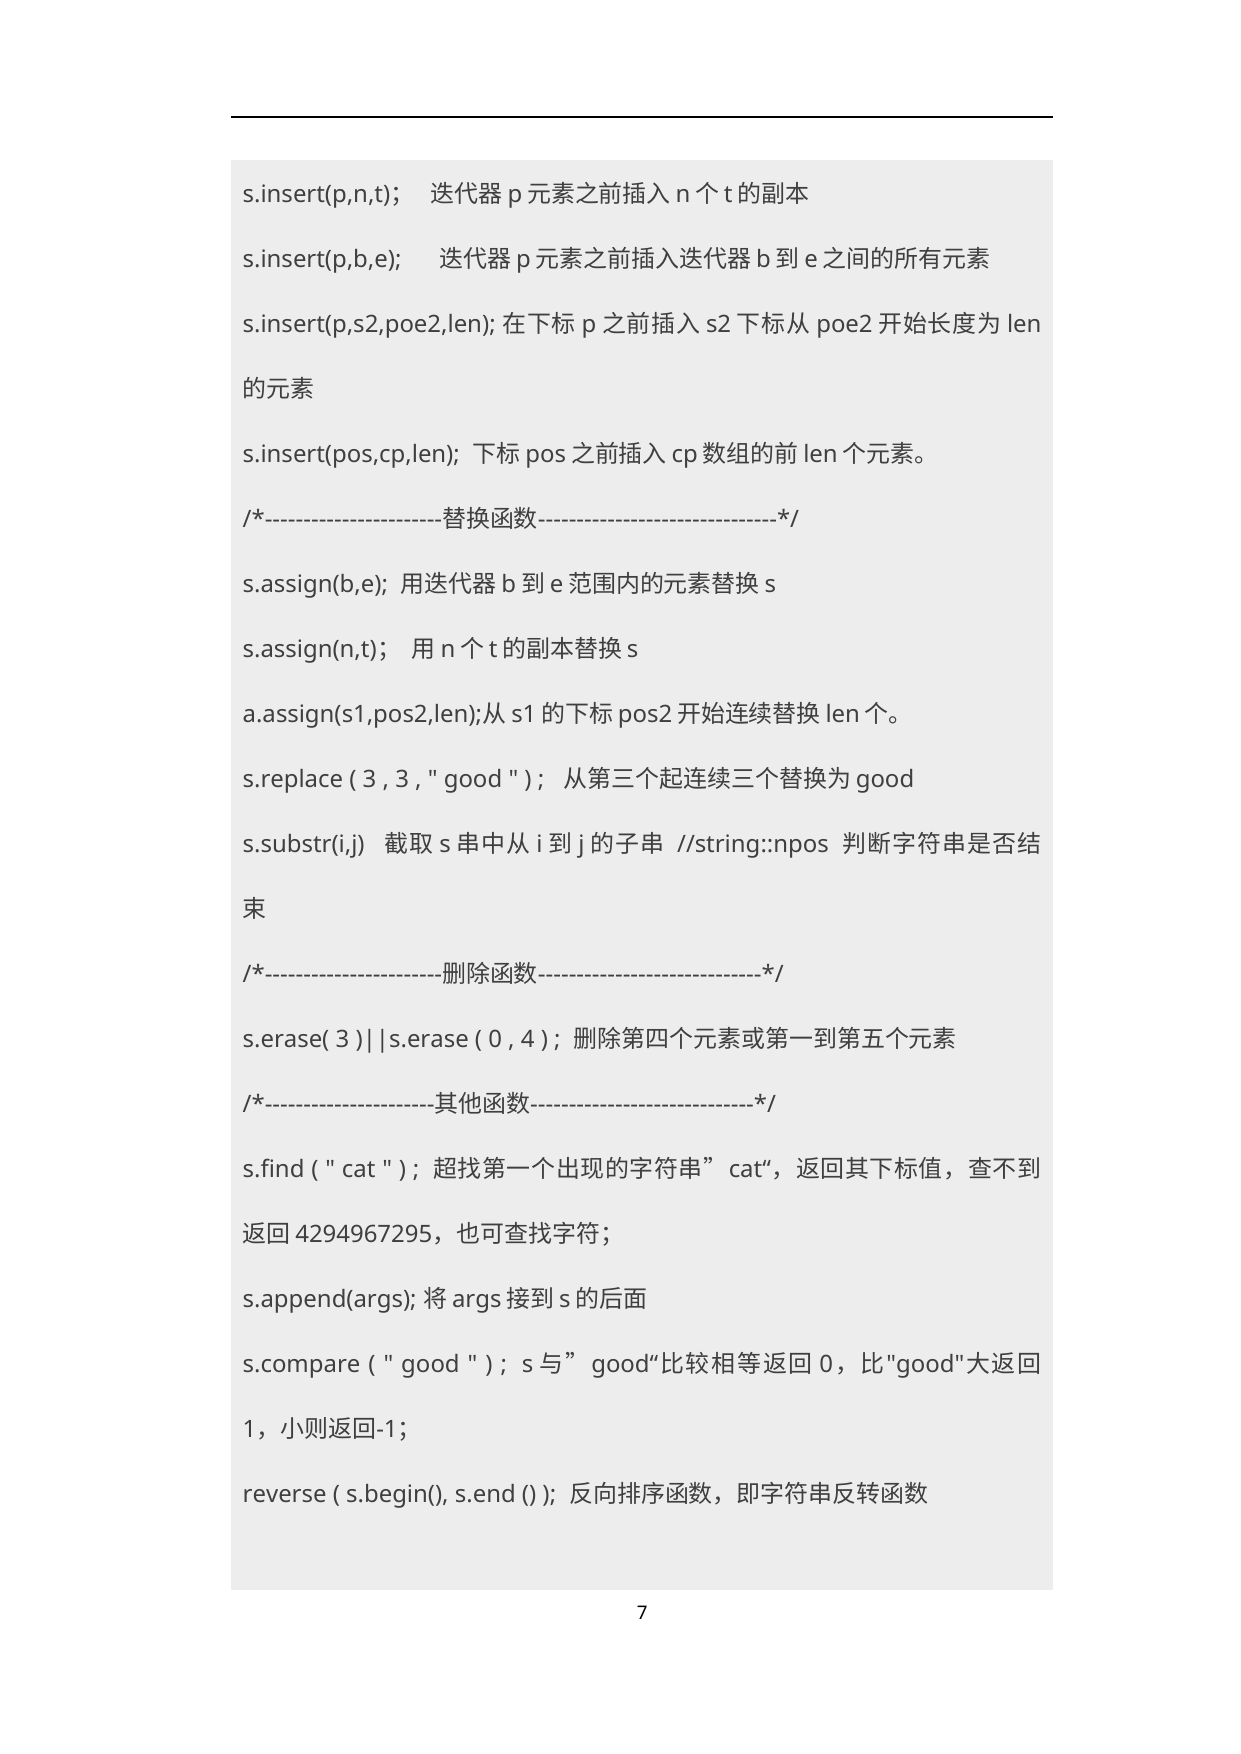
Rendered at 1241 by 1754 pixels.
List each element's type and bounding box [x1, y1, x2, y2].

table_header [231, 160, 1053, 1590]
